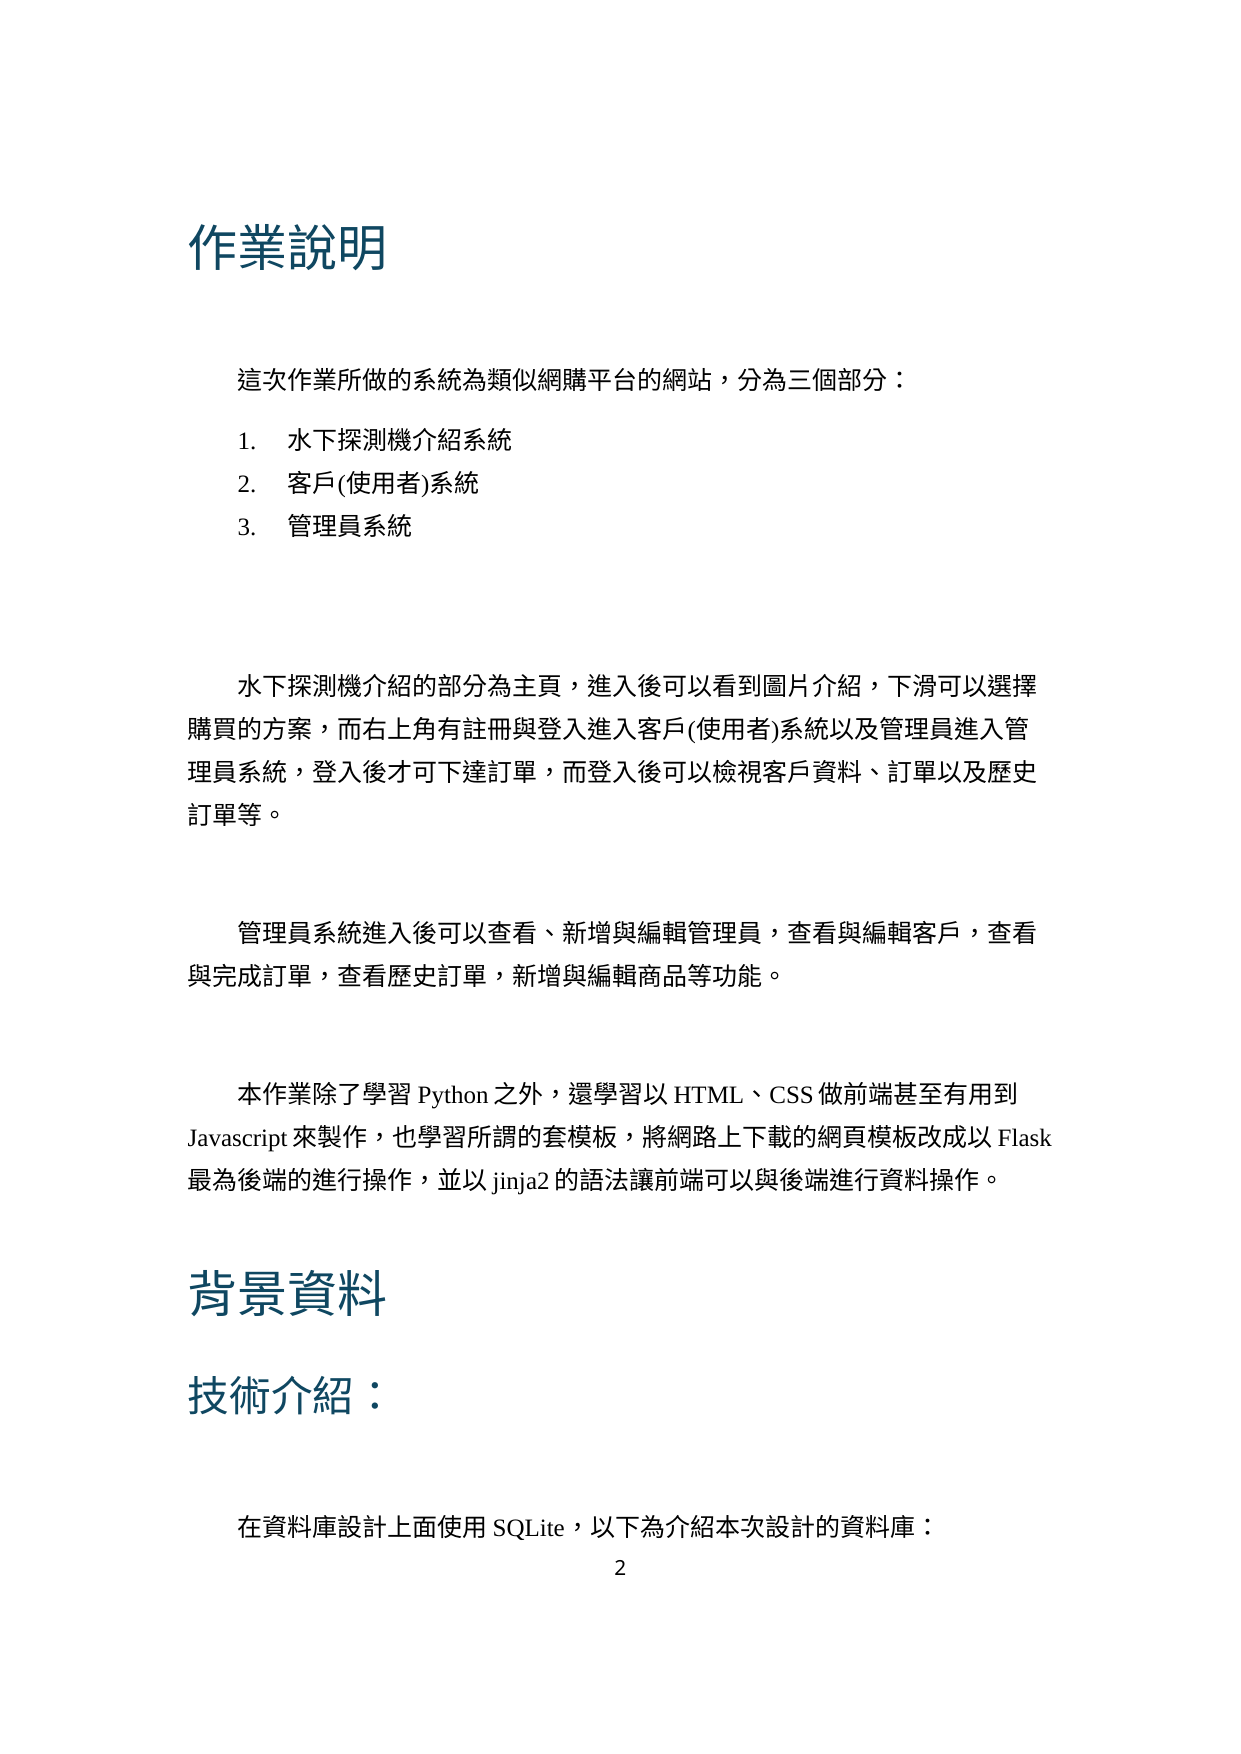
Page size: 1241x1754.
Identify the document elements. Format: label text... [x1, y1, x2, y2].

subtitle 作業說明 [187, 208, 1053, 283]
list 水下探測機介紹系統 [237, 420, 1053, 457]
list 管理員系統 [237, 506, 1053, 543]
list 客戶(使用者)系統 [237, 463, 1053, 500]
subtitle 背景資料 [187, 1253, 1053, 1328]
text 水下探測機介紹的部分為主頁，進入後可以看到圖片介紹，下滑可以選擇購買的方案，而右上角有註冊與登入進入客戶(使用者)系統以及管理員進入管理員系統，登入後才可下達訂單，而登入後可以檢視客戶資料、訂單以及歷史訂單等。 [187, 665, 1053, 832]
subtitle 技術介紹： [187, 1356, 1053, 1431]
text 本作業除了學習Python之外，還學習以HTML、CSS做前端甚至有用到Javascript來製作，也學習所謂的套模板，將網路上下載的網頁模板改成以Flask最為後端的進行操作，並以jinja2的語法讓前端可以與後端進行資料操作。 [187, 1074, 1053, 1198]
text 這次作業所做的系統為類似網購平台的網站，分為三個部分： [187, 360, 1053, 398]
text 管理員系統進入後可以查看、新增與編輯管理員，查看與編輯客戶，查看與完成訂單，查看歷史訂單，新增與編輯商品等功能。 [187, 913, 1053, 993]
text 在資料庫設計上面使用SQLite，以下為介紹本次設計的資料庫： [187, 1507, 1053, 1545]
